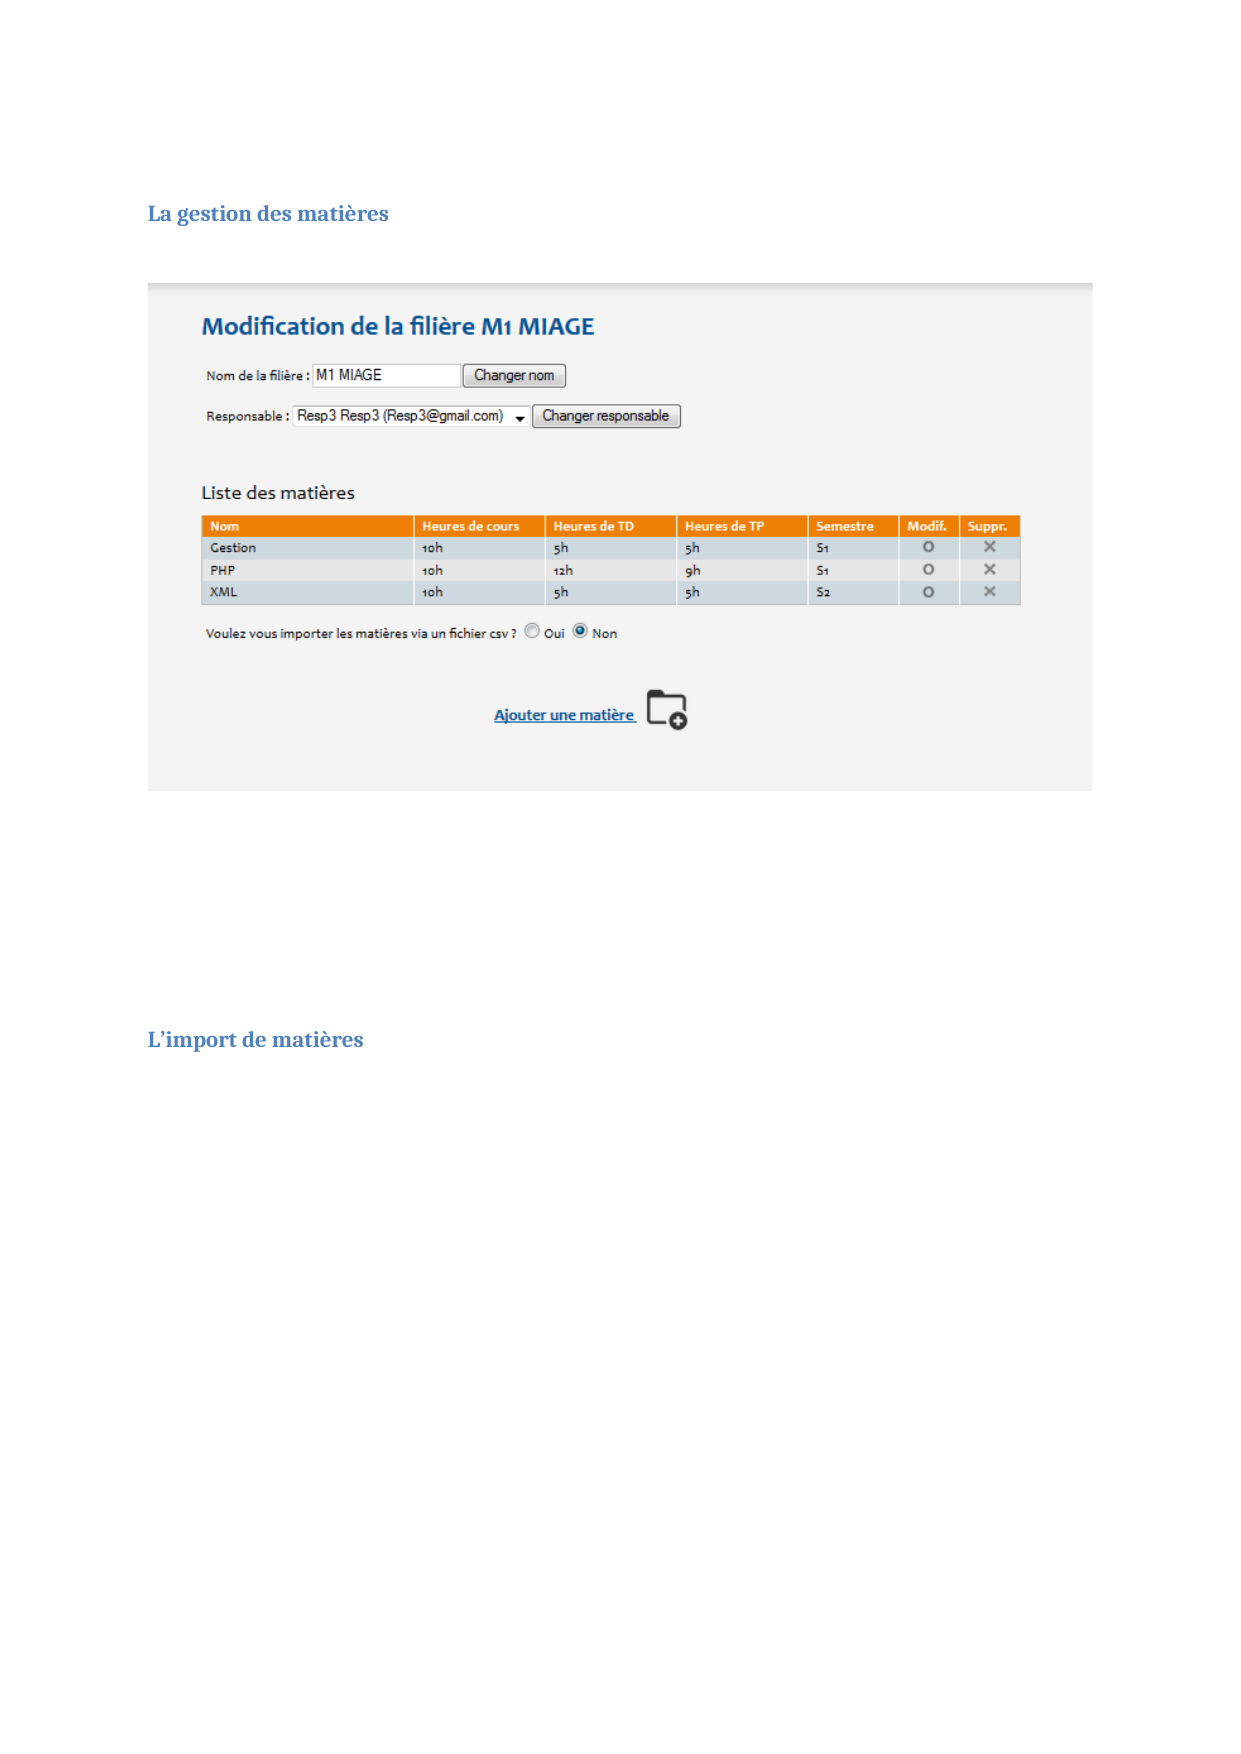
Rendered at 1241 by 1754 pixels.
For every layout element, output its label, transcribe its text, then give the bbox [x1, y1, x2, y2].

subtitle L’import de matières [148, 1027, 1093, 1054]
picture [147, 283, 1093, 791]
subtitle La gestion des matières [148, 201, 1093, 227]
